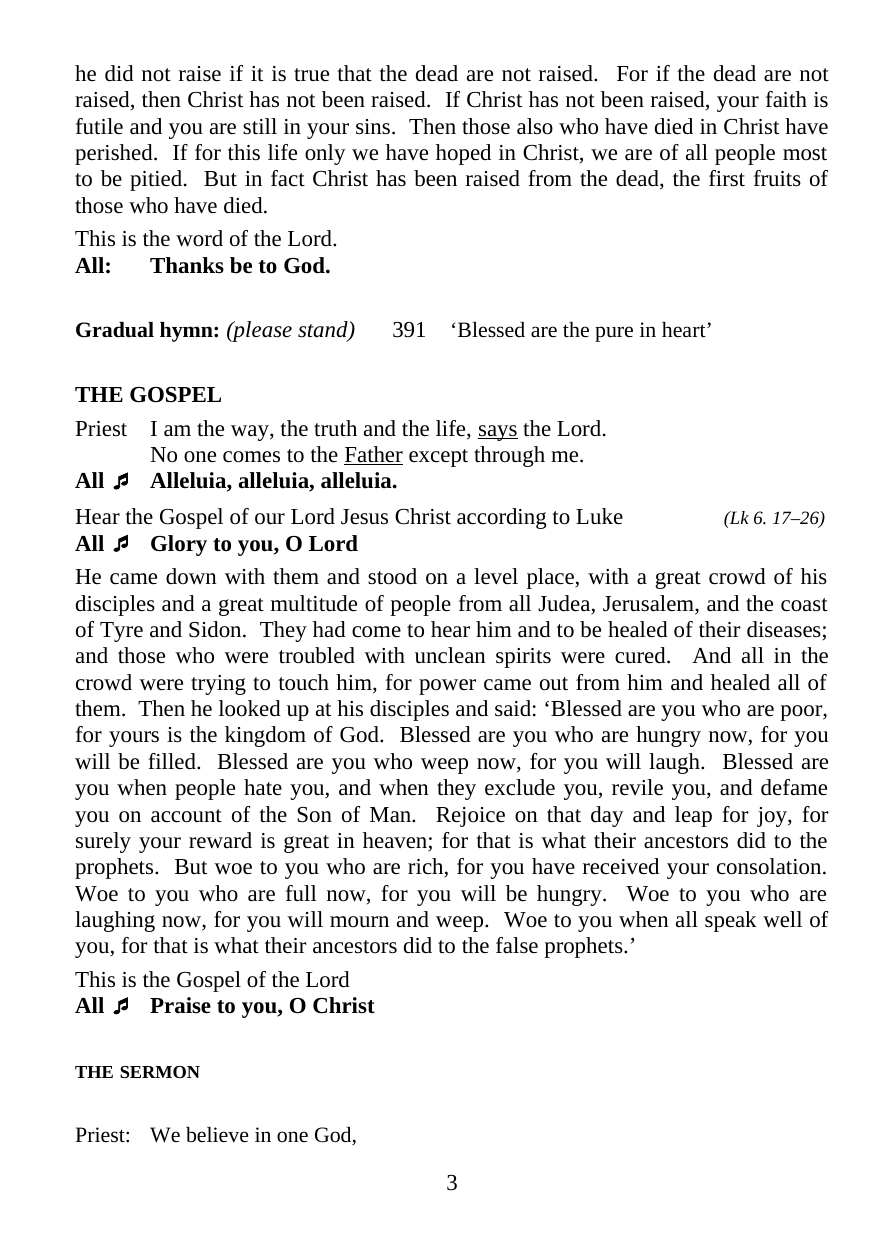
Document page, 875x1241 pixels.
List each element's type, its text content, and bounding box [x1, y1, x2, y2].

subtitle THE GOSPEL [75, 381, 829, 407]
text All: Thanks be to God. [75, 252, 829, 278]
text All Glory to you, O Lord [75, 530, 829, 556]
text No one comes to the Father except through me. [75, 441, 829, 467]
text He came down with them and stood on a level place, with a great crowd of his disciples and a great multitude of people from all Judea, Jerusalem, and the coast of Tyre and Sidon. They had come to hear him and to be healed of their diseases; and those who were troubled with unclean spirits were cured. And all in the crowd were trying to touch him, for power came out from him and healed all of them. Then he looked up at his disciples and said: ‘Blessed are you who are poor, for yours is the kingdom of God. Blessed are you who are hungry now, for you will be filled. Blessed are you who weep now, for you will laugh. Blessed are you when people hate you, and when they exclude you, revile you, and defame you on account of the Son of Man. Rejoice on that day and leap for joy, for surely your reward is great in heaven; for that is what their ancestors did to the prophets. But woe to you who are rich, for you have received your consolation. Woe to you who are full now, for you will be hungry. Woe to you who are laughing now, for you will mourn and weep. Woe to you when all speak well of you, for that is what their ancestors did to the false prophets.’ [75, 563, 829, 959]
text Hear the Gospel of our Lord Jesus Christ according to Luke (Lk 6. 17–26) [75, 503, 829, 530]
text This is the word of the Lord. [75, 225, 829, 252]
text Priest I am the way, the truth and the life, says the Lord. [75, 415, 829, 441]
text This is the Gospel of the Lord [75, 966, 829, 992]
subtitle the sermon [75, 1057, 829, 1083]
text All Praise to you, O Christ [75, 992, 829, 1019]
text Priest: We believe in one God, [75, 1122, 829, 1147]
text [75, 60, 829, 218]
text All Alleluia, alleluia, alleluia. [75, 467, 829, 494]
text Gradual hymn: (please stand) 391 ‘Blessed are the pure in heart’ [75, 316, 829, 343]
